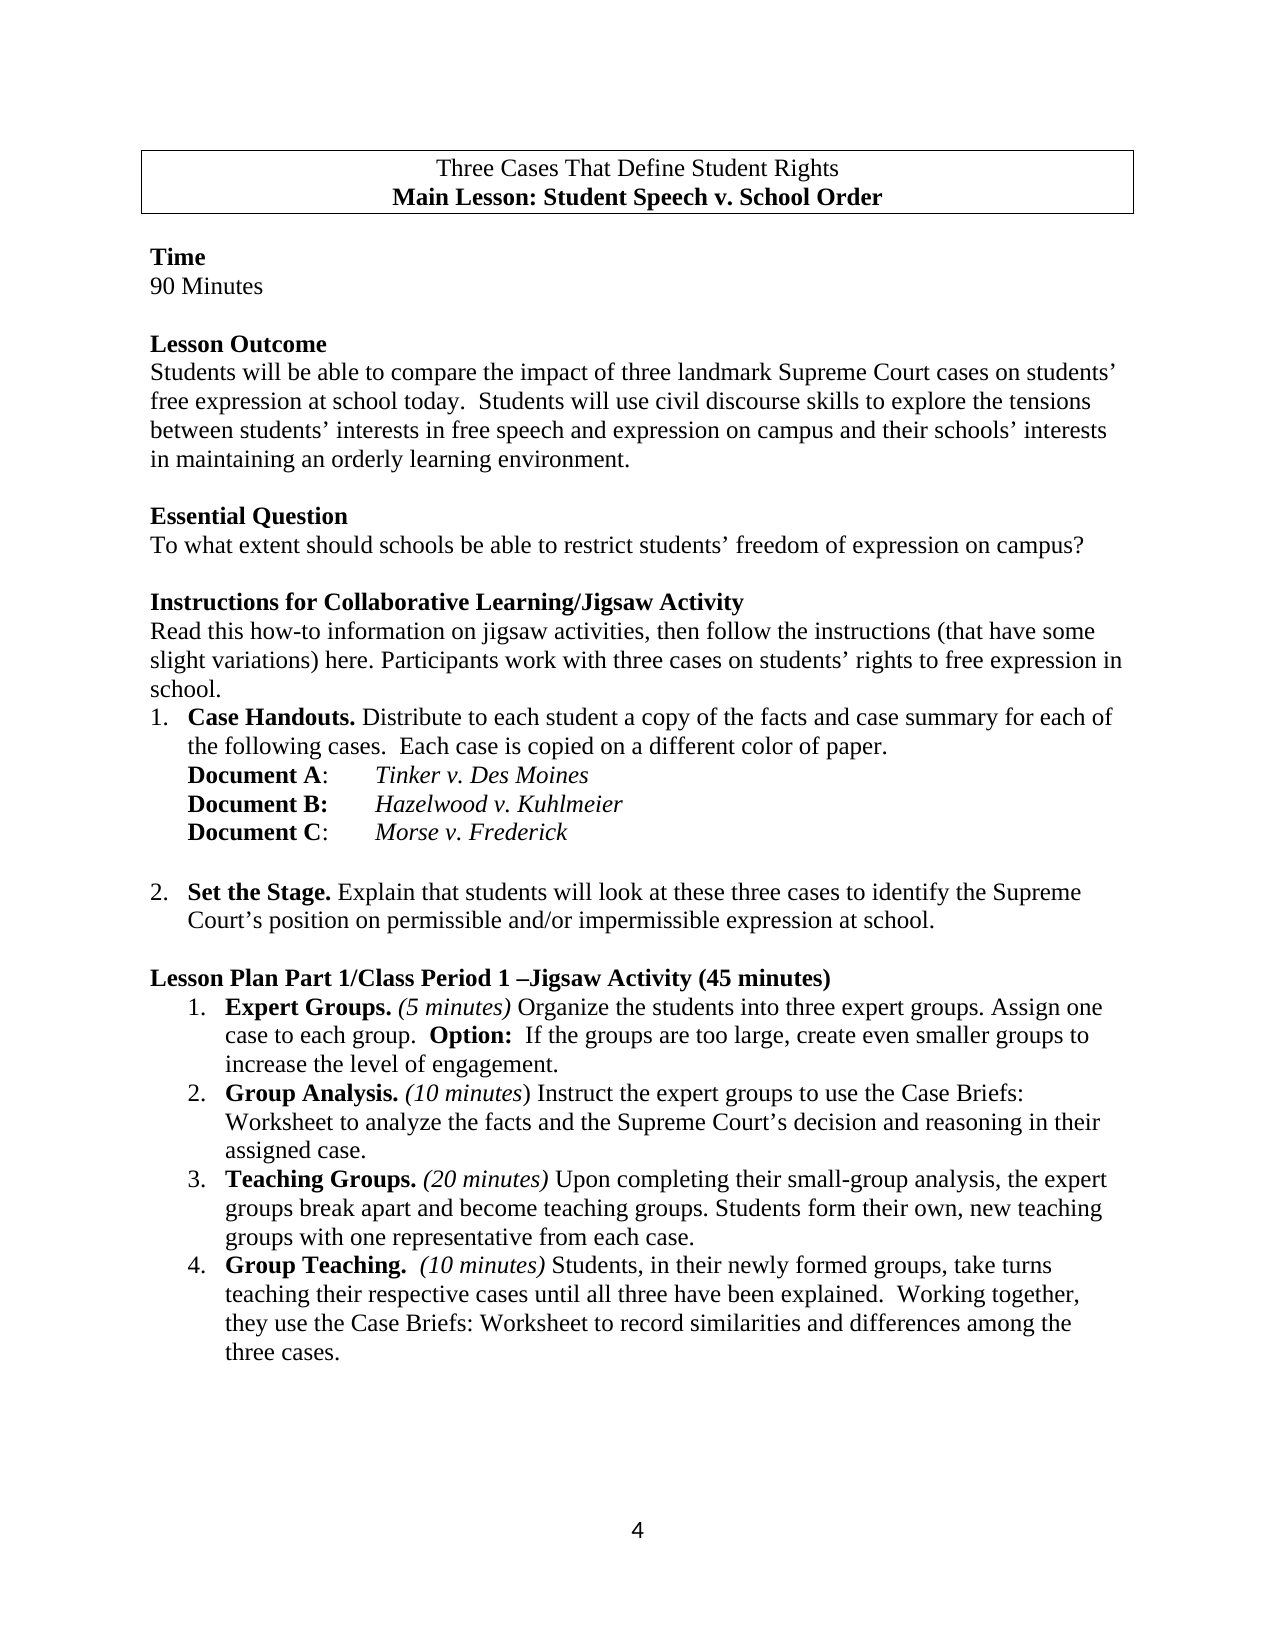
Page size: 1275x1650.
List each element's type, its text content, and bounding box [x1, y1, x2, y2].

text Three Cases That Define Student Rights [142, 151, 1133, 179]
text Lesson Plan Part 1/Class Period 1 –Jigsaw Activity (45 minutes) [150, 963, 1125, 992]
text Main Lesson: Student Speech v. School Order [142, 179, 1133, 213]
list Expert Groups. (5 minutes) Organize the students into three expert groups. Assign one case to each group. Option: If the groups are too large, create even smaller groups to increase the level of engagement. [187, 992, 1125, 1078]
text Read this how-to information on jigsaw activities, then follow the instructions (that have some slight variations) here. Participants work with three cases on students’ rights to free expression in school. [150, 616, 1125, 702]
list Document B: Hazelwood v. Kuhlmeier [112, 789, 1125, 817]
list Set the Stage. Explain that students will look at these three cases to identify the Supreme Court’s position on permissible and/or impermissible expression at school. [150, 877, 1125, 934]
list Teaching Groups. (20 minutes) Upon completing their small-group analysis, the expert groups break apart and become teaching groups. Students form their own, new teaching groups with one representative from each case. [187, 1164, 1125, 1251]
text Lesson Outcome [150, 329, 1125, 357]
list Document A: Tinker v. Des Moines [112, 760, 1125, 789]
text 90 Minutes [150, 271, 1125, 300]
list Group Analysis. (10 minutes) Instruct the expert groups to use the Case Briefs: Worksheet to analyze the facts and the Supreme Court’s decision and reasoning in their assigned case. [187, 1078, 1125, 1164]
text Time [150, 242, 1125, 271]
text Students will be able to compare the impact of three landmark Supreme Court cases on students’ free expression at school today. Students will use civil discourse skills to explore the tensions between students’ interests in free speech and expression on campus and their schools’ interests in maintaining an orderly learning environment. [150, 357, 1125, 472]
text Instructions for Collaborative Learning/Jigsaw Activity [150, 587, 1125, 616]
text Essential Question [150, 501, 1125, 530]
list Case Handouts. Distribute to each student a copy of the facts and case summary for each of the following cases. Each case is copied on a different color of paper. [150, 702, 1125, 760]
list Group Teaching. (10 minutes) Students, in their newly formed groups, take turns teaching their respective cases until all three have been explained. Working together, they use the Case Briefs: Worksheet to record similarities and differences among the three cases. [187, 1251, 1125, 1366]
text To what extent should schools be able to restrict students’ freedom of expression on campus? [150, 530, 1125, 559]
list Document C: Morse v. Frederick [112, 817, 1125, 846]
